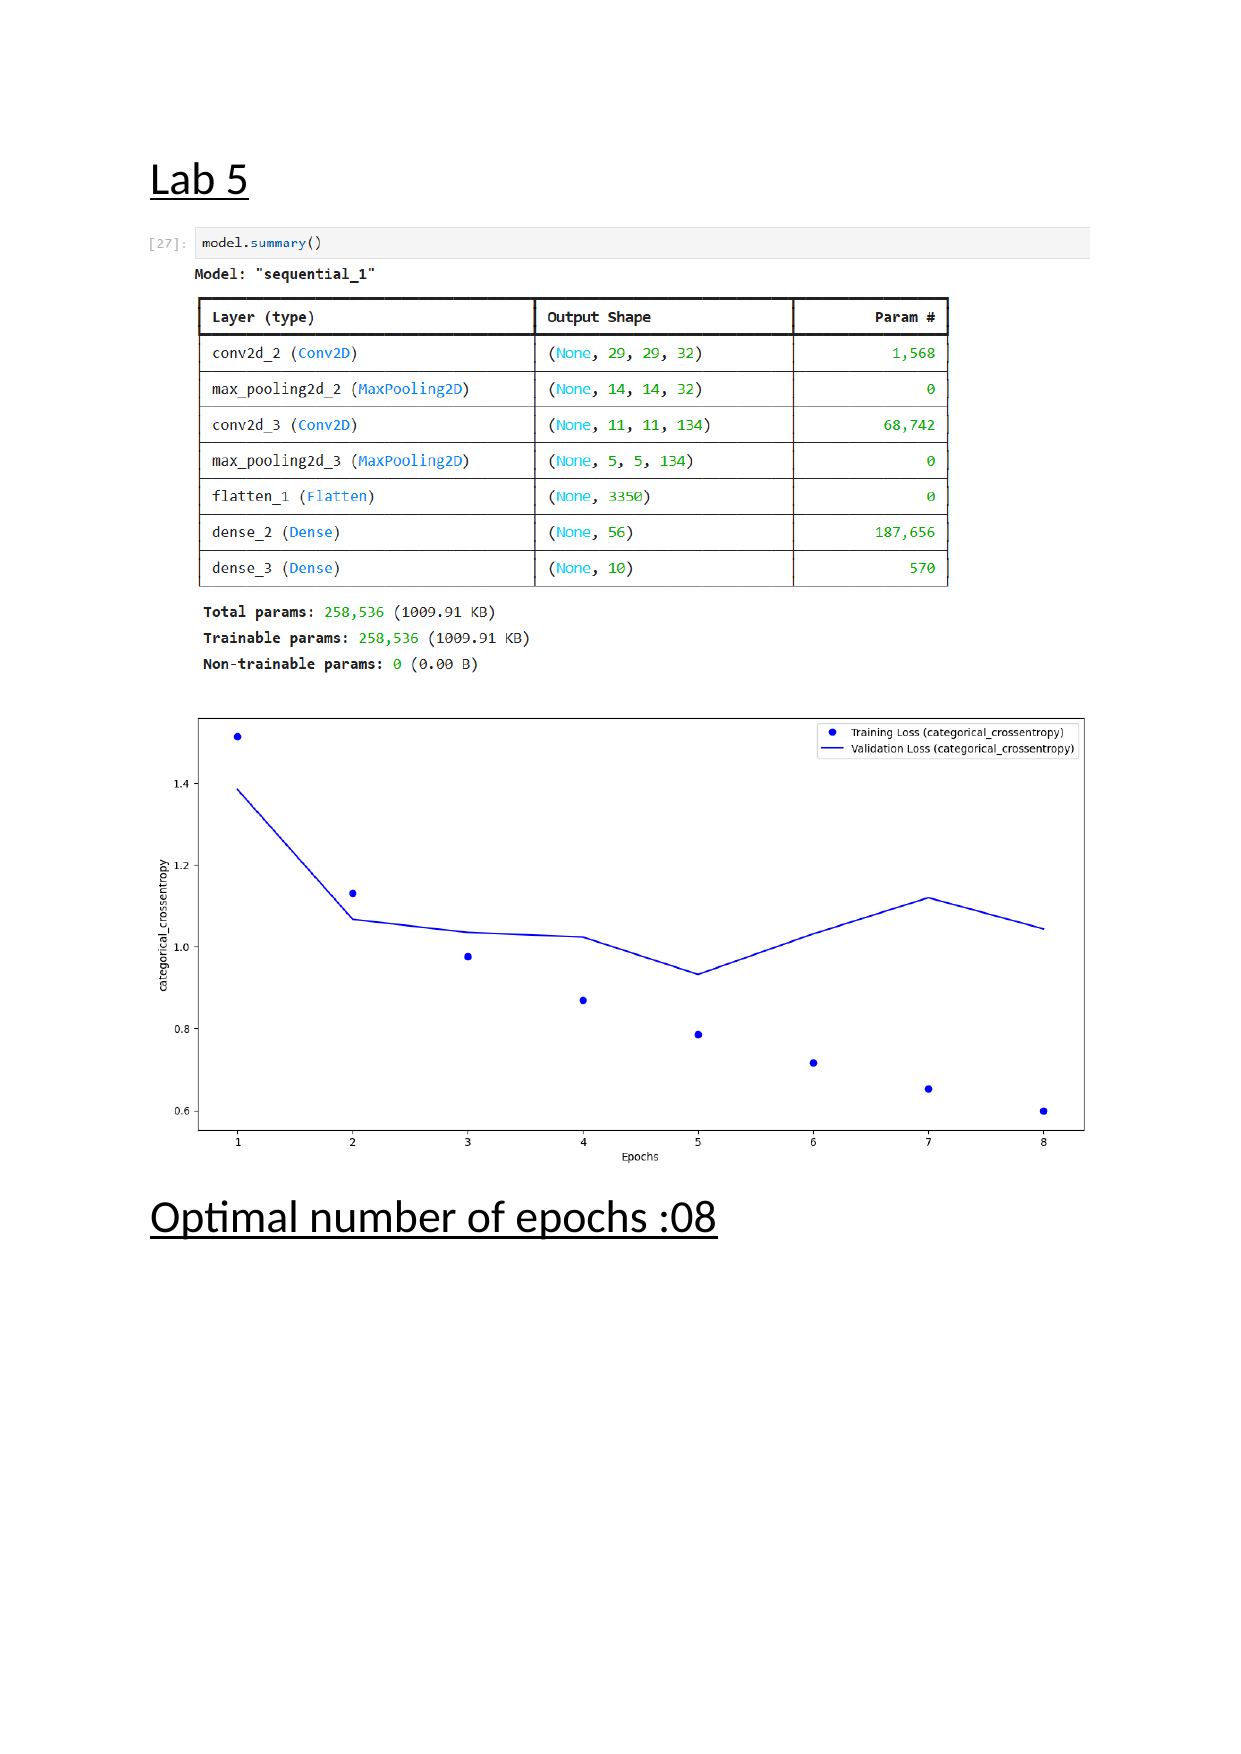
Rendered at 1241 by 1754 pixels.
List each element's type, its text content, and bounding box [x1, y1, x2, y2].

picture [150, 227, 1091, 690]
text Optimal number of epochs :08 [150, 1188, 1090, 1244]
text Lab 5 [150, 150, 1090, 206]
picture [150, 711, 1091, 1170]
